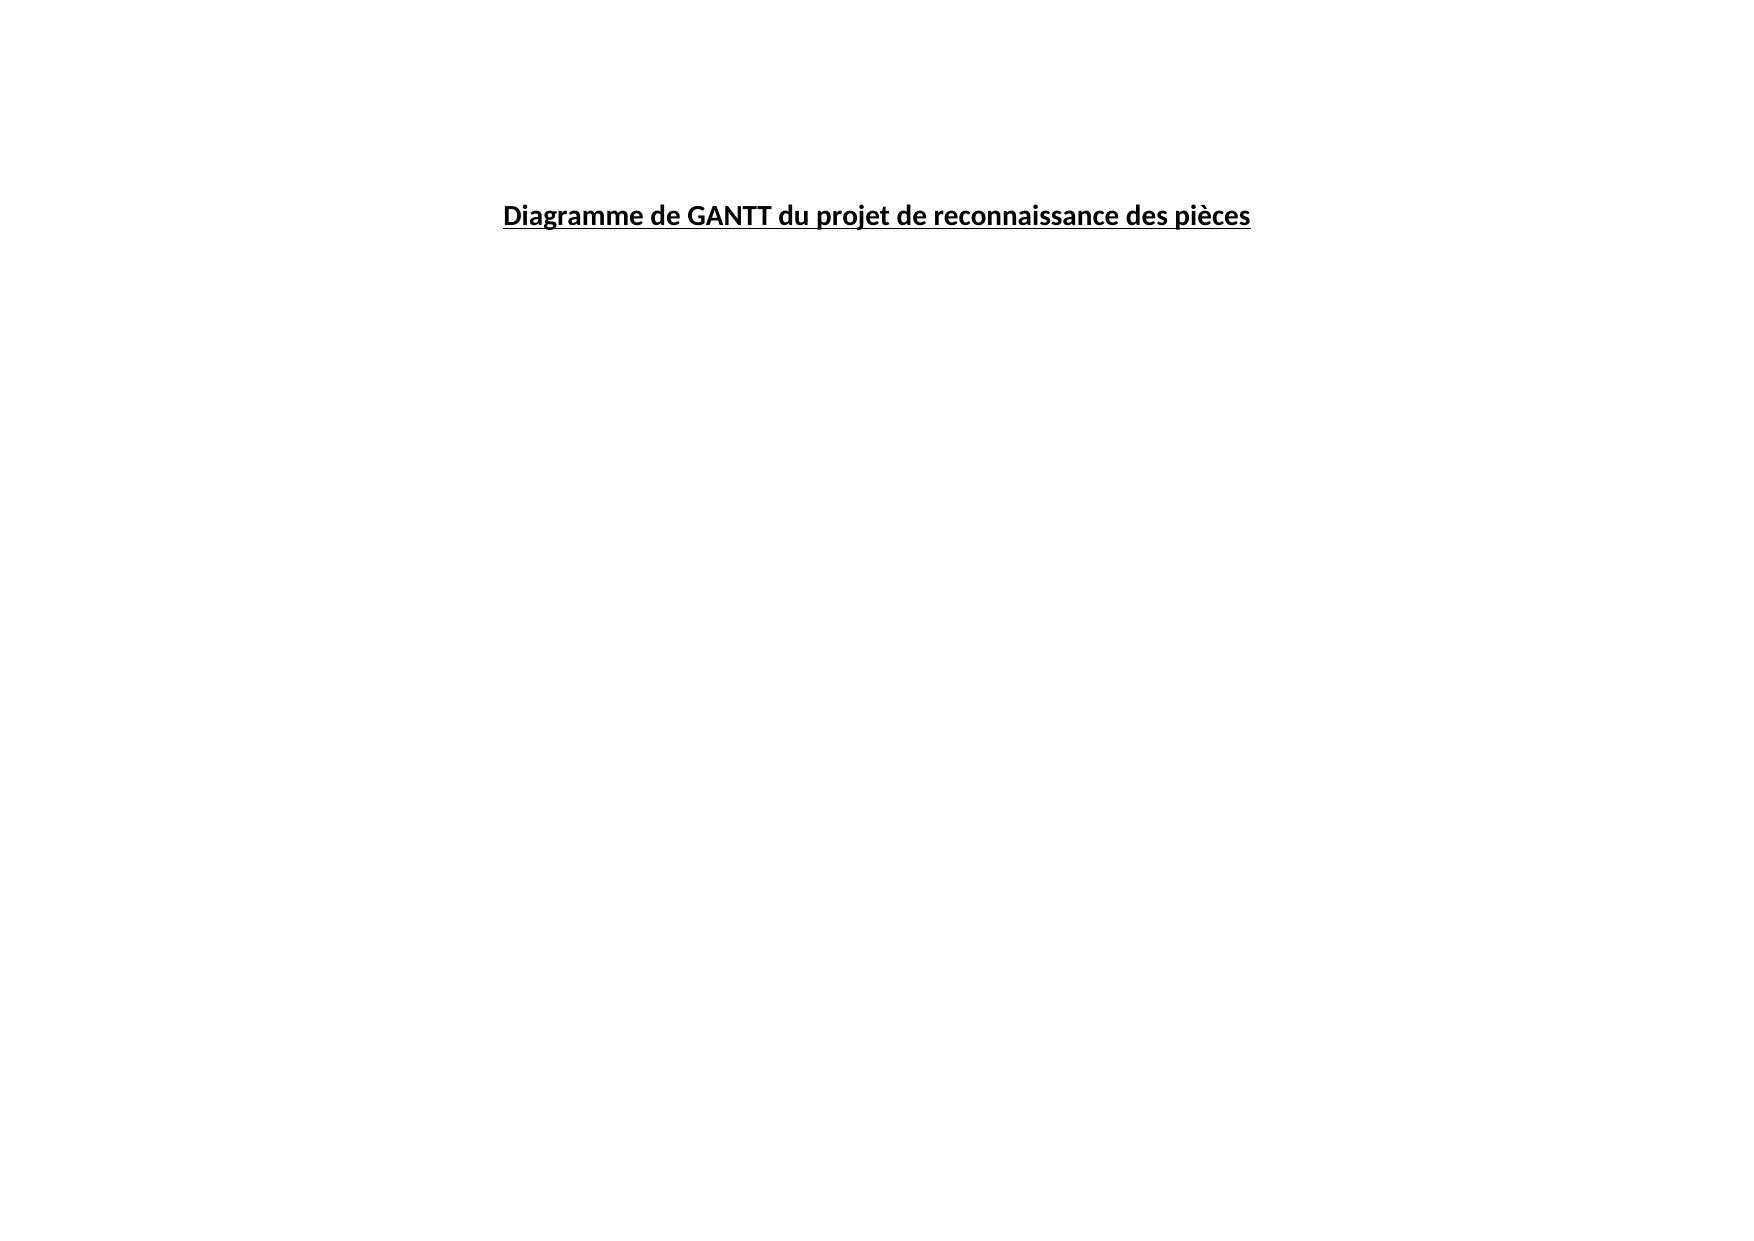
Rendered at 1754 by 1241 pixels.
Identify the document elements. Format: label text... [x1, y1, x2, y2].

text Diagramme de GANTT du projet de reconnaissance des pièces [148, 197, 1606, 233]
